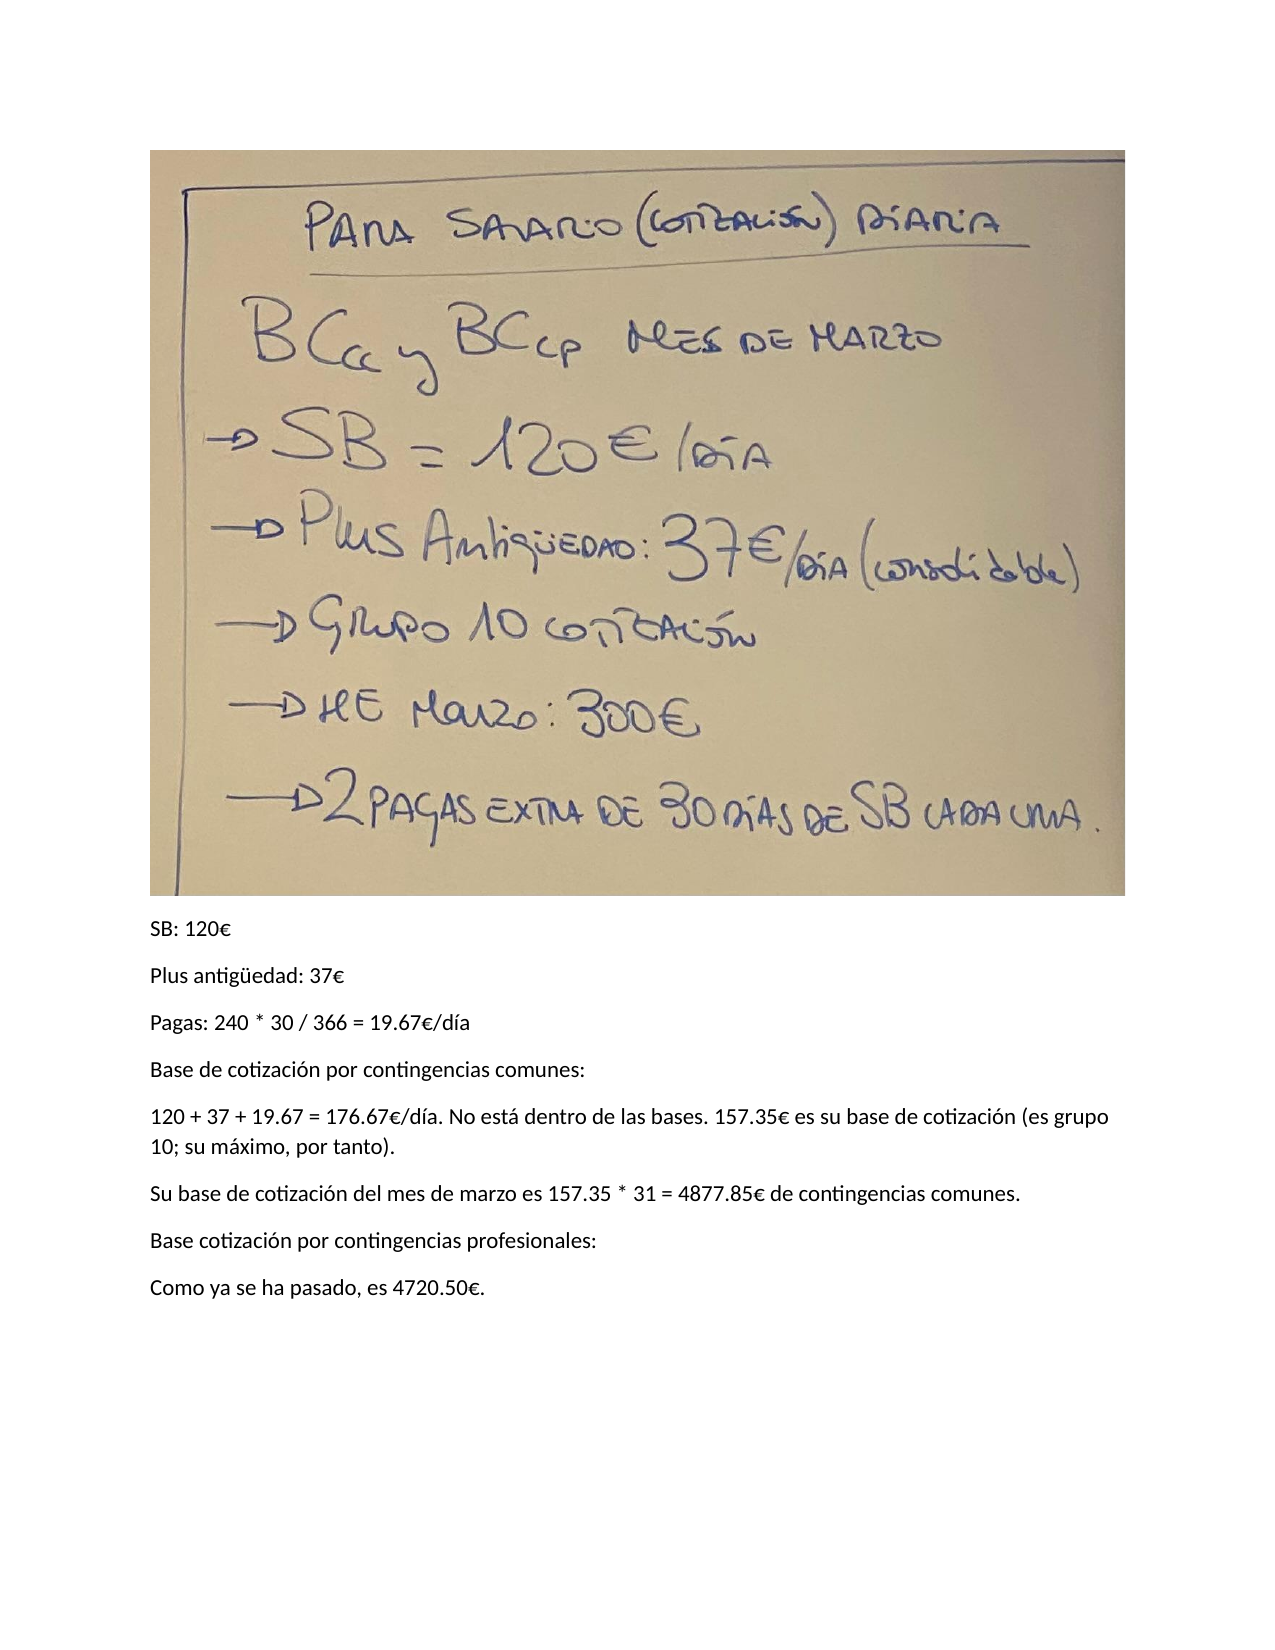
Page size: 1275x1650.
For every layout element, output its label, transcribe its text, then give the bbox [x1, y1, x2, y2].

text SB: 120€ [150, 914, 1125, 942]
text Pagas: 240 * 30 / 366 = 19.67€/día [150, 1008, 1125, 1036]
picture [150, 150, 1125, 896]
text Plus antigüedad: 37€ [150, 961, 1125, 989]
text Base de cotización por contingencias comunes: [150, 1055, 1125, 1083]
text Su base de cotización del mes de marzo es 157.35 * 31 = 4877.85€ de contingencias comunes. [150, 1179, 1125, 1207]
text Como ya se ha pasado, es 4720.50€. [150, 1273, 1125, 1301]
text Base cotización por contingencias profesionales: [150, 1226, 1125, 1254]
text 120 + 37 + 19.67 = 176.67€/día. No está dentro de las bases. 157.35€ es su base de cotización (es grupo 10; su máximo, por tanto). [150, 1102, 1125, 1160]
